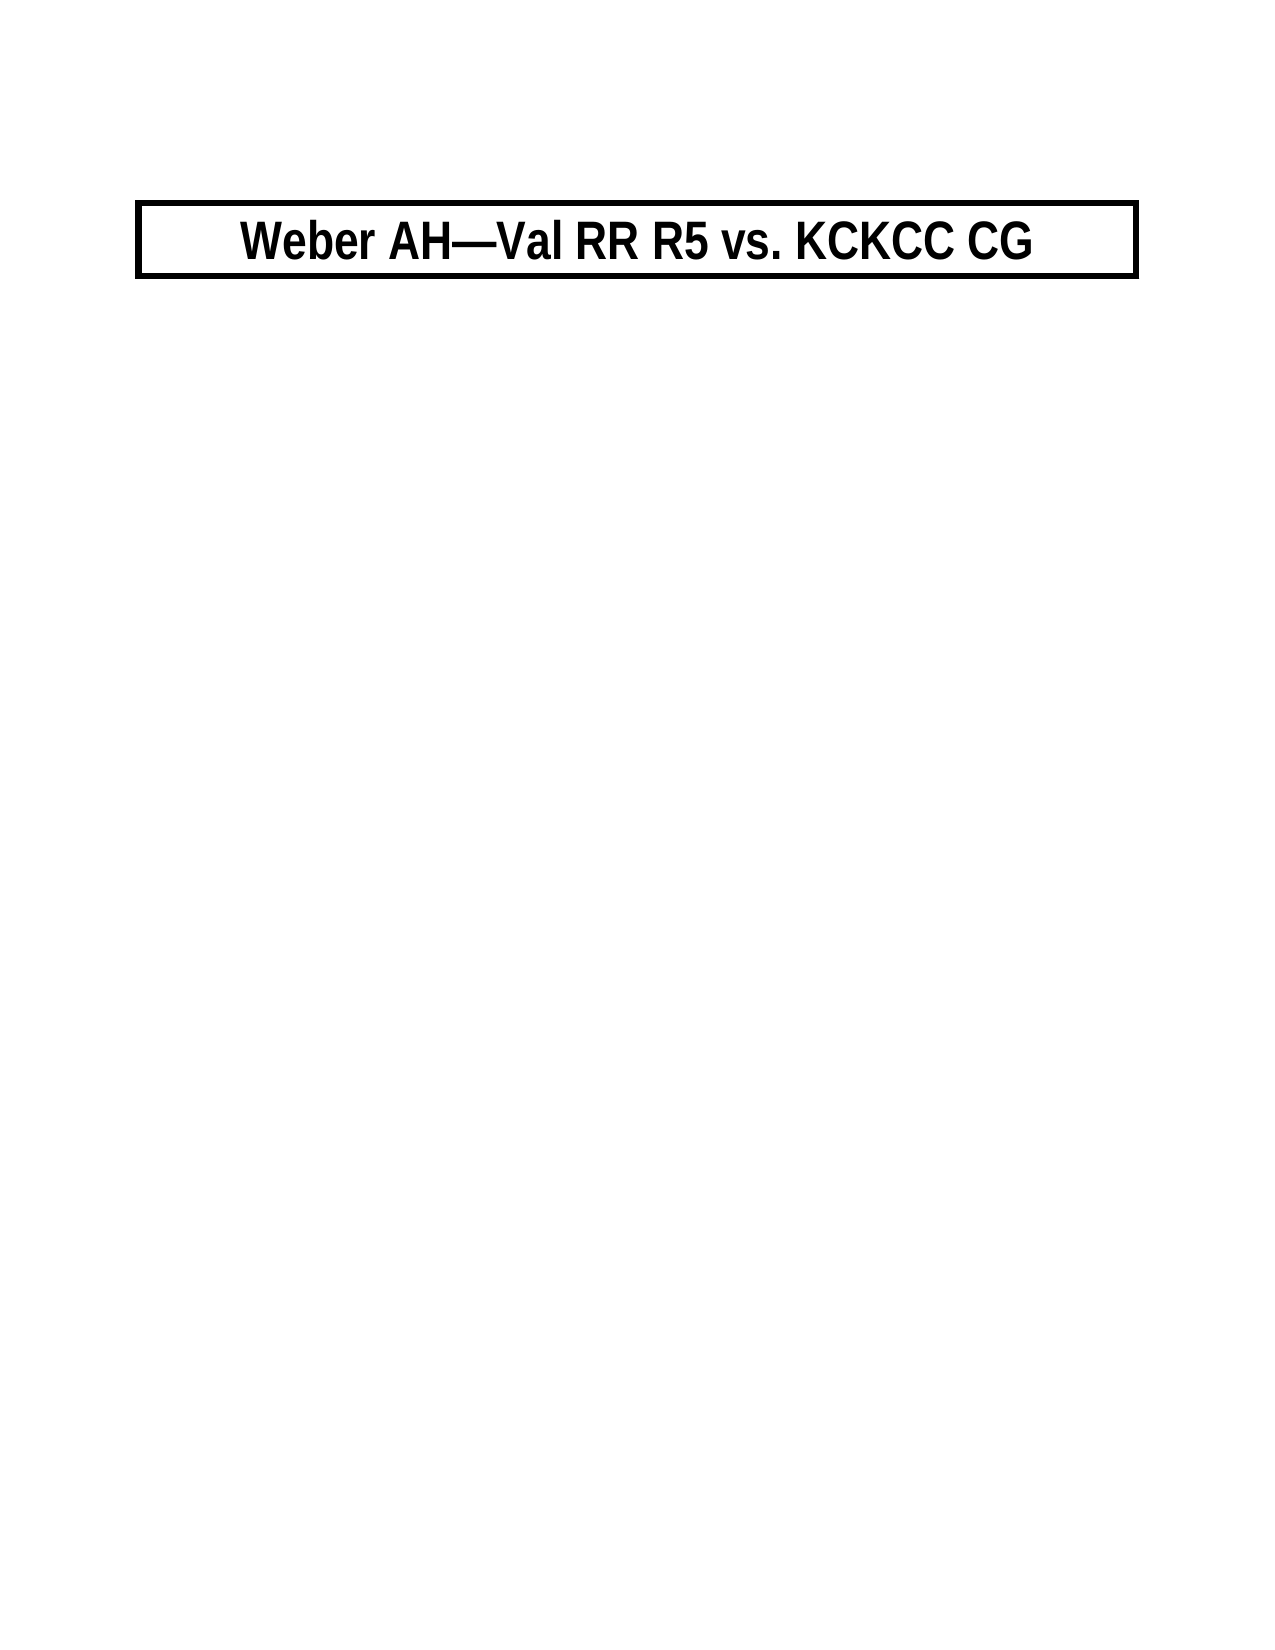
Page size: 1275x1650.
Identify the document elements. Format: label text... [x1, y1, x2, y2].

subtitle Weber AH—Val RR R5 vs. KCKCC CG [142, 206, 1133, 273]
